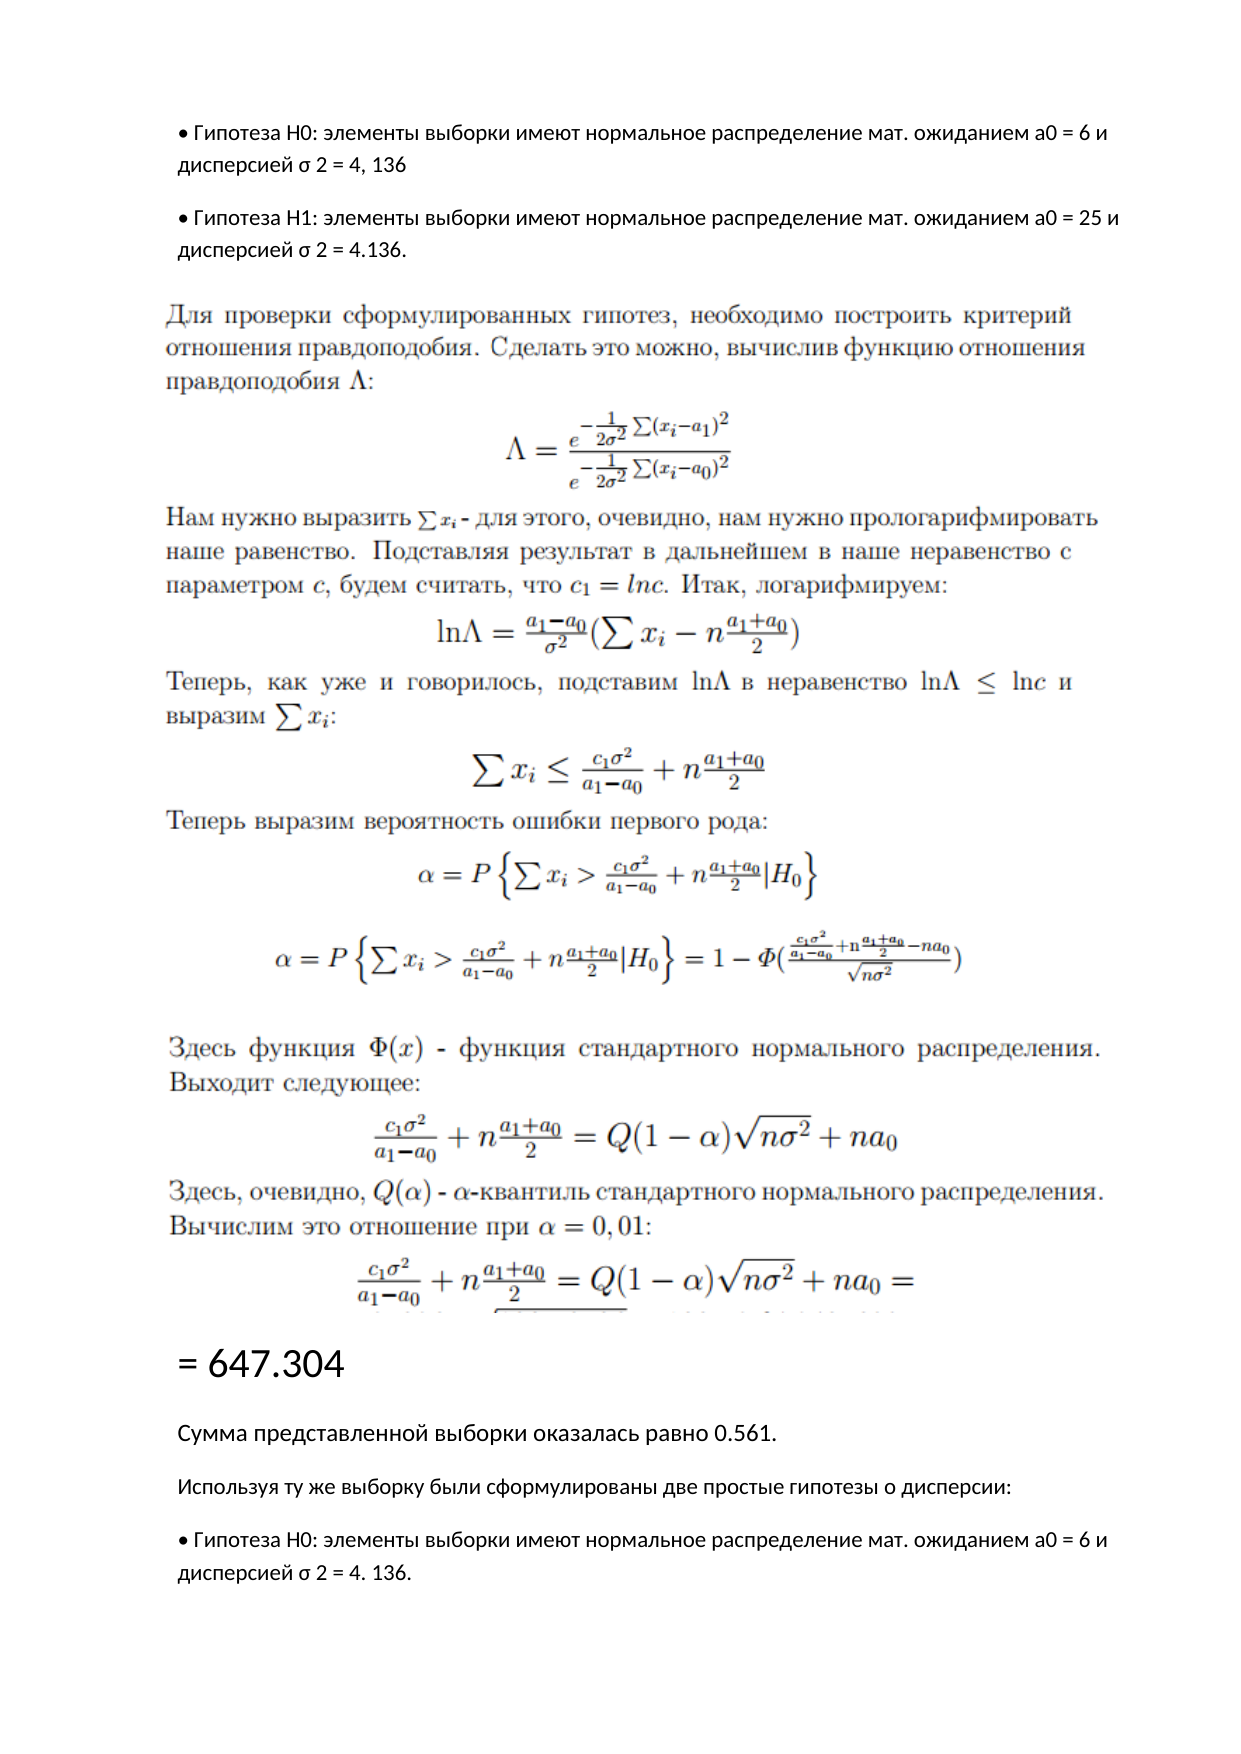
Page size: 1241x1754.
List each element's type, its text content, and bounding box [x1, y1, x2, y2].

text Используя ту же выборку были сформулированы две простые гипотезы о дисперсии: [177, 1472, 1152, 1501]
picture [147, 1023, 1123, 1313]
text Сумма представленной выборки оказалась равно 0.561. [177, 1417, 1152, 1447]
text • Гипотеза H0: элементы выборки имеют нормальное распределение мат. ожиданием a0 = 6 и дисперсией σ 2 = 4, 136 [177, 118, 1152, 178]
picture [147, 288, 1123, 999]
text = 647.304 [177, 1337, 1152, 1388]
text • Гипотеза H0: элементы выборки имеют нормальное распределение мат. ожиданием a0 = 6 и дисперсией σ 2 = 4. 136. [177, 1526, 1152, 1586]
text • Гипотеза H1: элементы выборки имеют нормальное распределение мат. ожиданием a0 = 25 и дисперсией σ 2 = 4.136. [177, 203, 1152, 263]
